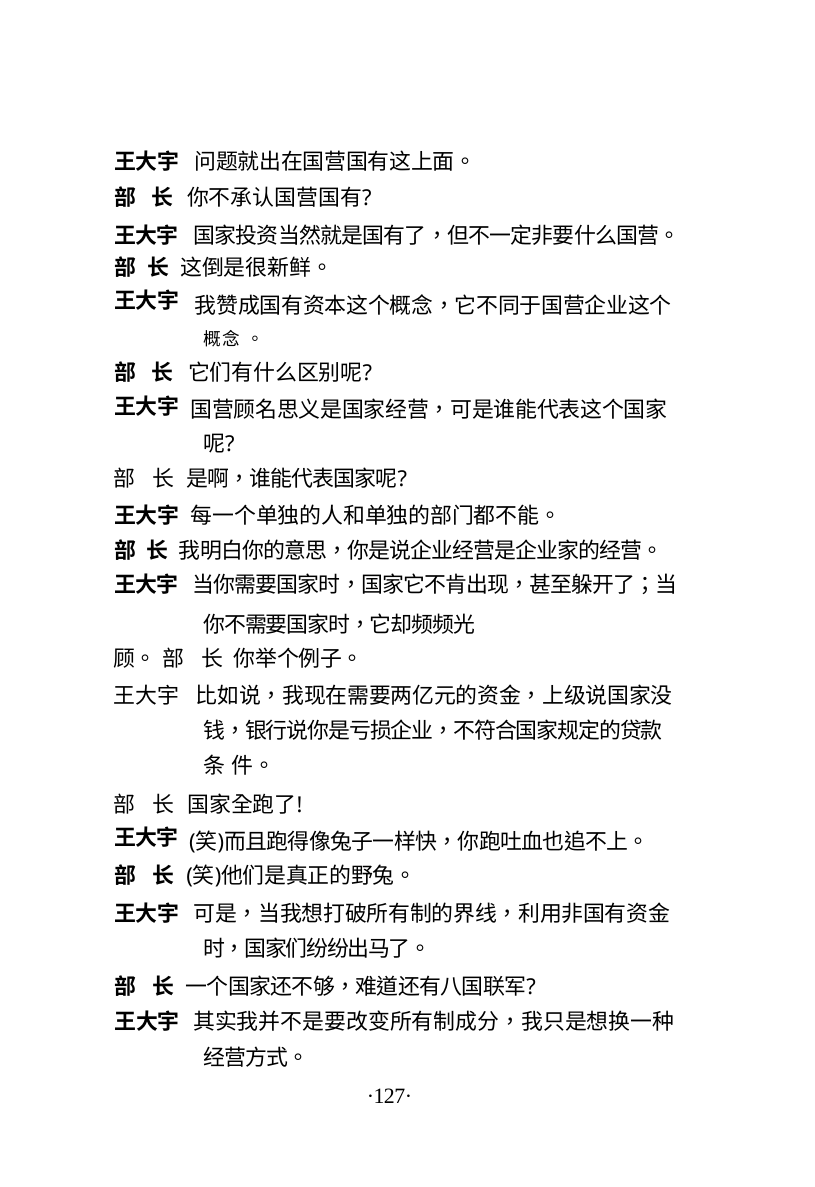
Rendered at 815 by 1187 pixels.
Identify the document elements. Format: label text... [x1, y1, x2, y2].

text 王大宇 问题就出在国营国有这上面。 部 长 你不承认国营国有? [114, 146, 482, 212]
text 部 长 一个国家还不够，难道还有八国联军? [114, 972, 692, 999]
text 王大宇 我赞成国有资本这个概念，它不同于国营企业这个 概念 。 [114, 286, 677, 350]
text 部 长 它们有什么区别呢? [114, 358, 692, 386]
text 王大宇 国家投资当然就是国有了，但不一定非要什么国营。 部 长 这倒是很新鲜。 [114, 220, 685, 282]
text 部 长 国家全跑了! [113, 790, 692, 818]
text 部 长 (笑)他们是真正的野兔。 [114, 862, 692, 889]
text 王大宇 其实我并不是要改变所有制成分，我只是想换一种 经营方式。 [114, 1006, 680, 1071]
text 王大宇 每一个单独的人和单独的部门都不能。 [114, 502, 692, 529]
text 呢? [203, 432, 692, 456]
text 王大宇 比如说，我现在需要两亿元的资金，上级说国家没 钱，银行说你是亏损企业，不符合国家规定的贷款条 件。 [113, 680, 683, 780]
text 王大宇 国营顾名思义是国家经营，可是谁能代表这个国家 [114, 393, 692, 424]
text 部 长 是啊，谁能代表国家呢? [113, 465, 692, 492]
text 你不需要国家时，它却频频光顾。 部 长 你举个例子。 [113, 609, 516, 673]
text 部 长 我明白你的意思，你是说企业经营是企业家的经营。 王大宇 当你需要国家时，国家它不肯出现，甚至躲开了；当 [114, 535, 683, 599]
text 王大宇 可是，当我想打破所有制的界线，利用非国有资金 时，国家们纷纷出马了。 [114, 898, 676, 963]
text 王大宇 (笑)而且跑得像兔子一样快，你跑吐血也追不上。 [114, 824, 692, 856]
